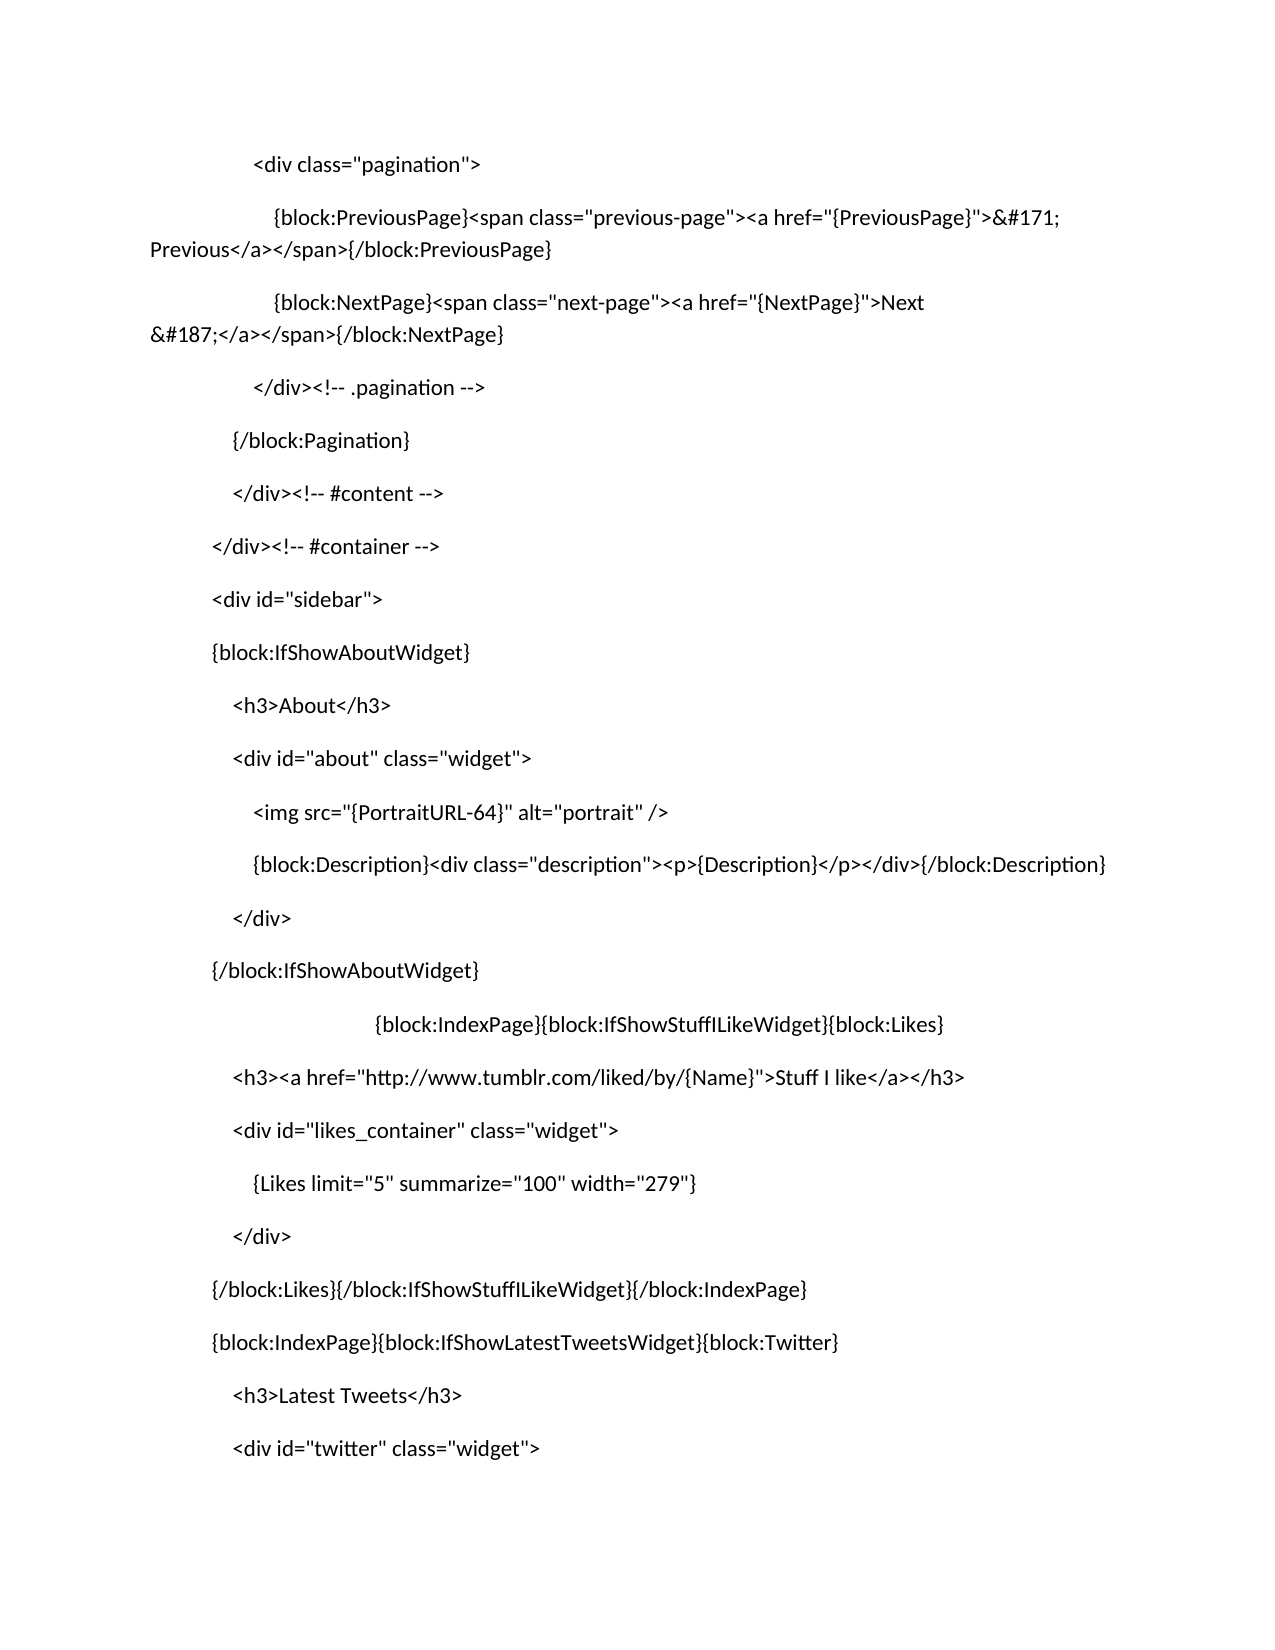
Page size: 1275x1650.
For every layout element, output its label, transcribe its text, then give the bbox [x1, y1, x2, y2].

text {/block:Likes}{/block:IfShowStuffILikeWidget}{/block:IndexPage} [150, 1275, 1125, 1303]
text {/block:IfShowAboutWidget} [150, 957, 1125, 985]
text <img src="{PortraitURL-64}" alt="portrait" /> [150, 798, 1125, 826]
text {/block:Pagination} [150, 426, 1125, 454]
text <div id="twitter" class="widget"> [150, 1434, 1125, 1462]
text </div> [150, 904, 1125, 932]
text </div><!-- #container --> [150, 532, 1125, 561]
text {block:Description}<div class="description"><p>{Description}</p></div>{/block:Description} [150, 851, 1125, 879]
text {block:NextPage}<span class="next-page"><a href="{NextPage}">Next &#187;</a></span>{/block:NextPage} [150, 288, 1125, 348]
text <div id="about" class="widget"> [150, 744, 1125, 773]
text <h3><a href="http://www.tumblr.com/liked/by/{Name}">Stuff I like</a></h3> [150, 1063, 1125, 1091]
text <div id="likes_container" class="widget"> [150, 1116, 1125, 1144]
text {Likes limit="5" summarize="100" width="279"} [150, 1169, 1125, 1197]
text </div> [150, 1222, 1125, 1250]
text {block:PreviousPage}<span class="previous-page"><a href="{PreviousPage}">&#171; Previous</a></span>{/block:PreviousPage} [150, 203, 1125, 263]
text <h3>Latest Tweets</h3> [150, 1381, 1125, 1409]
text <div id="sidebar"> [150, 586, 1125, 613]
text <div class="pagination"> [150, 150, 1125, 178]
text </div><!-- .pagination --> [150, 373, 1125, 401]
text {block:IndexPage}{block:IfShowLatestTweetsWidget}{block:Twitter} [150, 1328, 1125, 1356]
text </div><!-- #content --> [150, 479, 1125, 507]
text {block:IndexPage}{block:IfShowStuffILikeWidget}{block:Likes} [150, 1010, 1125, 1038]
text <h3>About</h3> [150, 692, 1125, 719]
text {block:IfShowAboutWidget} [150, 638, 1125, 667]
